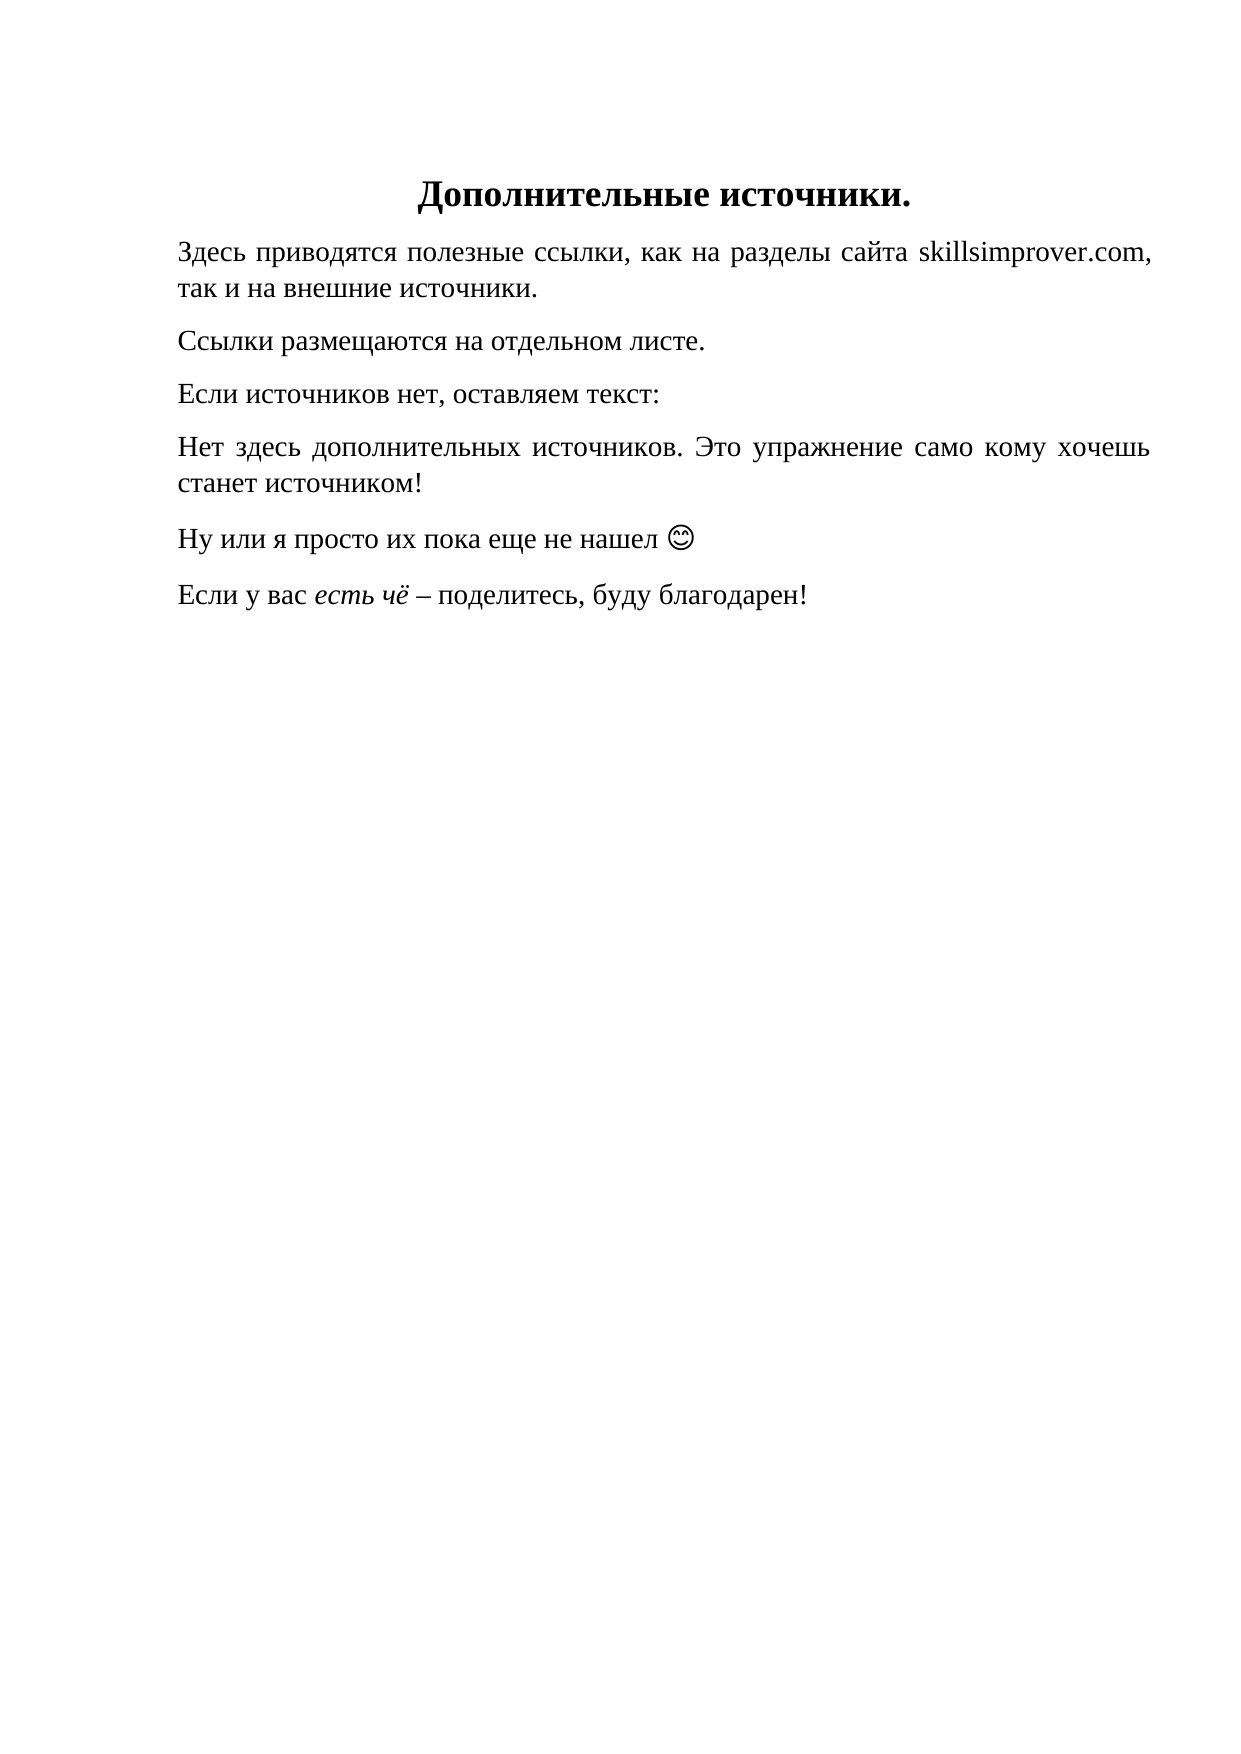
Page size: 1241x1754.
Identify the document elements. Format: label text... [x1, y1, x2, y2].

text Ну или я просто их пока еще не нашел [177, 518, 1152, 557]
text Если у вас есть чё – поделитесь, буду благодарен! [177, 577, 1152, 611]
text Нет здесь дополнительных источников. Это упражнение само кому хочешь станет источником! [177, 429, 1152, 498]
text Если источников нет, оставляем текст: [177, 376, 1152, 409]
text Ссылки размещаются на отдельном листе. [177, 323, 1152, 357]
text Здесь приводятся полезные ссылки, как на разделы сайта skillsimprover.com, так и на внешние источники. [177, 234, 1152, 304]
text Дополнительные источники. [177, 171, 1152, 214]
